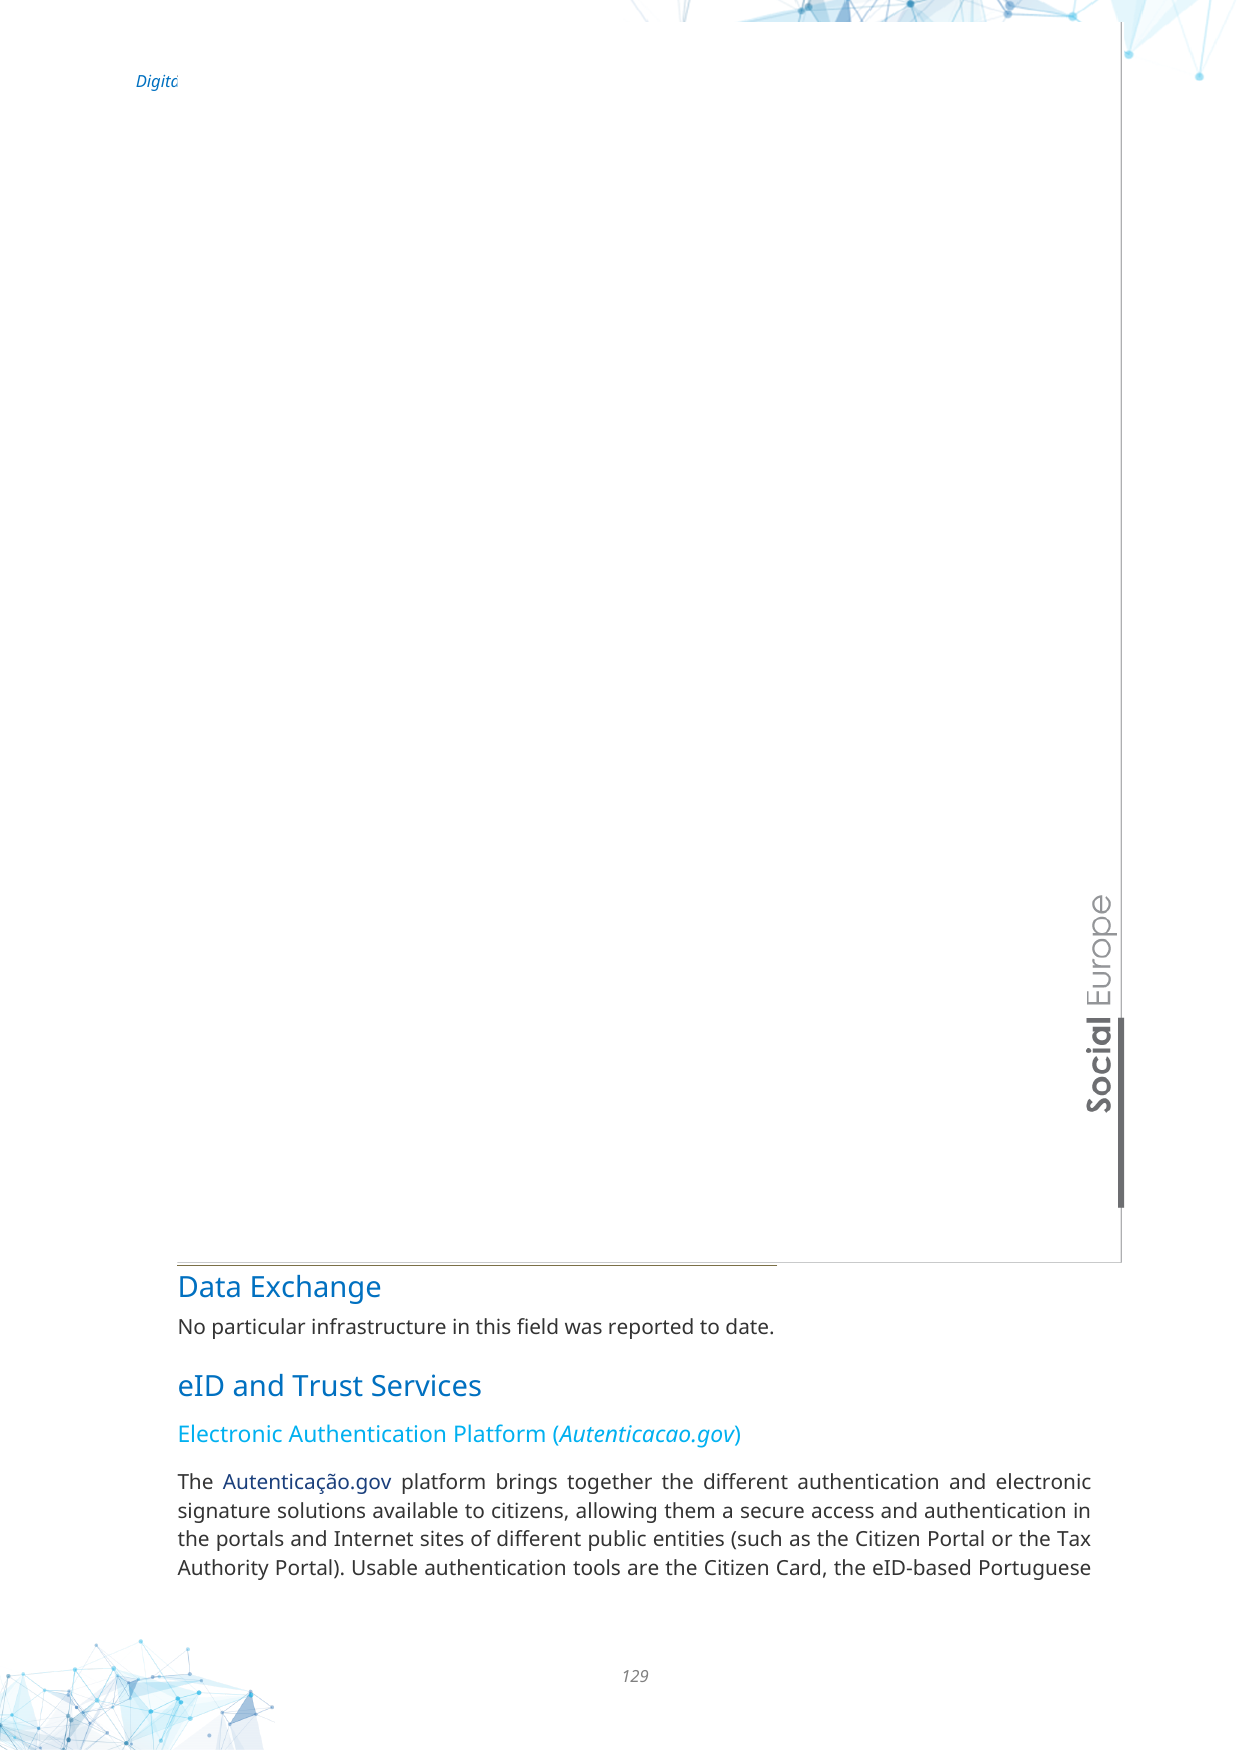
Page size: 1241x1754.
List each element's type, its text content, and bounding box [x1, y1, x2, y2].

picture [177, 22, 1125, 1263]
subtitle eID and Trust Services [177, 1365, 1092, 1405]
subtitle Electronic Authentication Platform (Autenticacao.gov) [177, 1417, 1092, 1449]
text No particular infrastructure in this field was reported to date. [177, 1312, 1092, 1340]
subtitle Data Exchange [177, 1266, 1092, 1306]
text The Autenticação.gov platform brings together the different authentication and electronic signature solutions available to citizens, allowing them a secure access and authentication in the portals and Internet sites of different public entities (such as the Citizen Portal or the Tax Authority Portal). Usable authentication tools are the Citizen Card, the eID-based Portuguese identity card, and the Digital Mobile Key, an ID mobile solution that allows citizens to authenticate solely with a mobile device, thus suppressing the need to use a personal computer with a smartcard reader. 2017 saw the release of a Digital Mobile Key dedicated app to facilitate the use of eID from the smartphone. [177, 1467, 1092, 1581]
